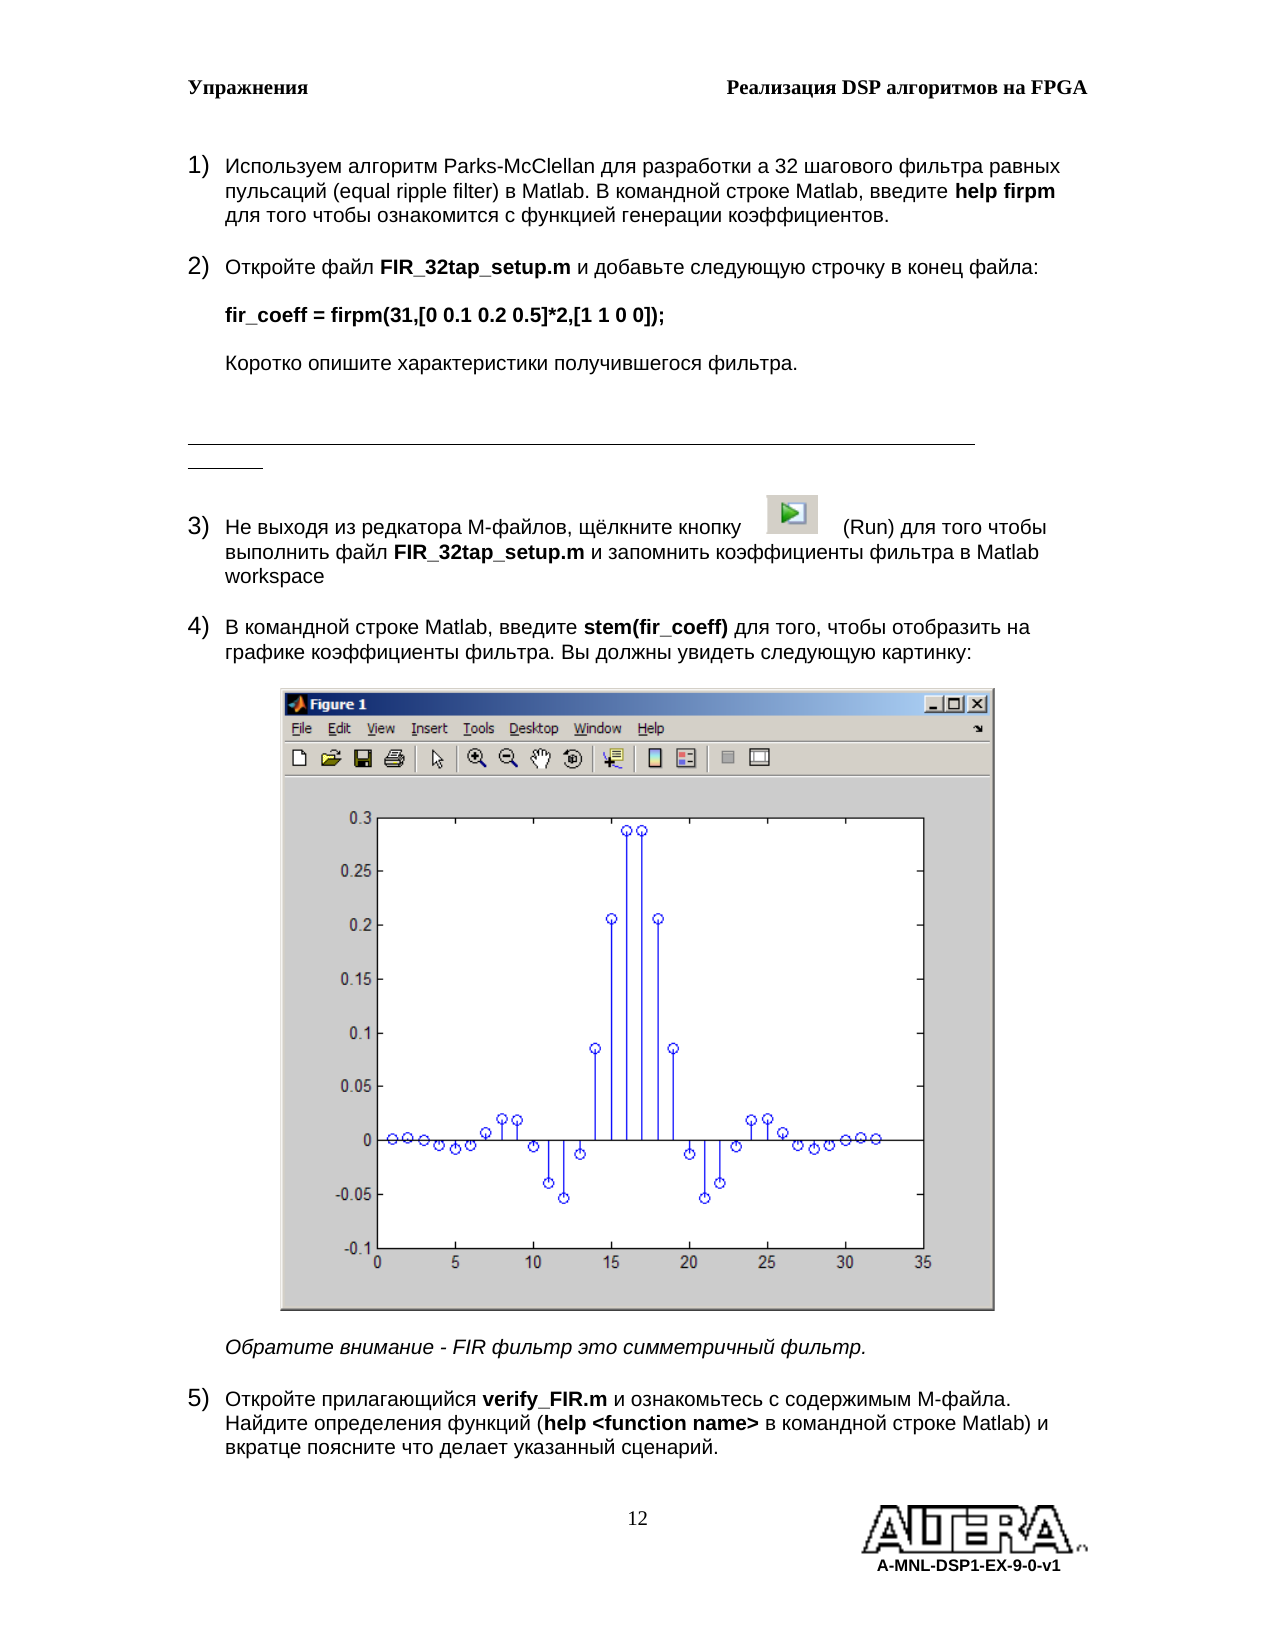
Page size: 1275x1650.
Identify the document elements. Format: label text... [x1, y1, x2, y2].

list Откройте прилагающийся verify_FIR.m и ознакомьтесь с содержимым M-файла. Найдите определения функций (help <function name> в командной строке Matlab) и вкратце поясните что делает указанный сценарий. [187, 1382, 1087, 1459]
list Откройте файл FIR_32tap_setup.m и добавьте следующую строчку в конец файла: [187, 251, 1087, 279]
text fir_coeff = firpm(31,[0 0.1 0.2 0.5]*2,[1 1 0 0]); [187, 303, 1087, 327]
text Коротко опишите характеристики получившегося фильтра. [187, 351, 1087, 375]
text Обратите внимание - FIR фильтр это симметричный фильтр. [225, 1334, 1087, 1358]
list Используем алгоритм Parks-McClellan для разработки a 32 шагового фильтра равных пульсаций (equal ripple filter) в Matlab. В командной строке Matlab, введите help firpm для того чтобы ознакомится с функцией генерации коэффициентов. [187, 150, 1087, 227]
list В командной строке Matlab, введите stem(fir_coeff) для того, чтобы отобразить на графике коэффициенты фильтра. Вы должны увидеть следующую картинку: [187, 611, 1087, 664]
list Не выходя из редкатора M-файлов, щёлкните кнопку (Run) для того чтобы выполнить файл FIR_32tap_setup.m и запомнить коэффициенты фильтра в Matlab workspace [187, 495, 1087, 587]
